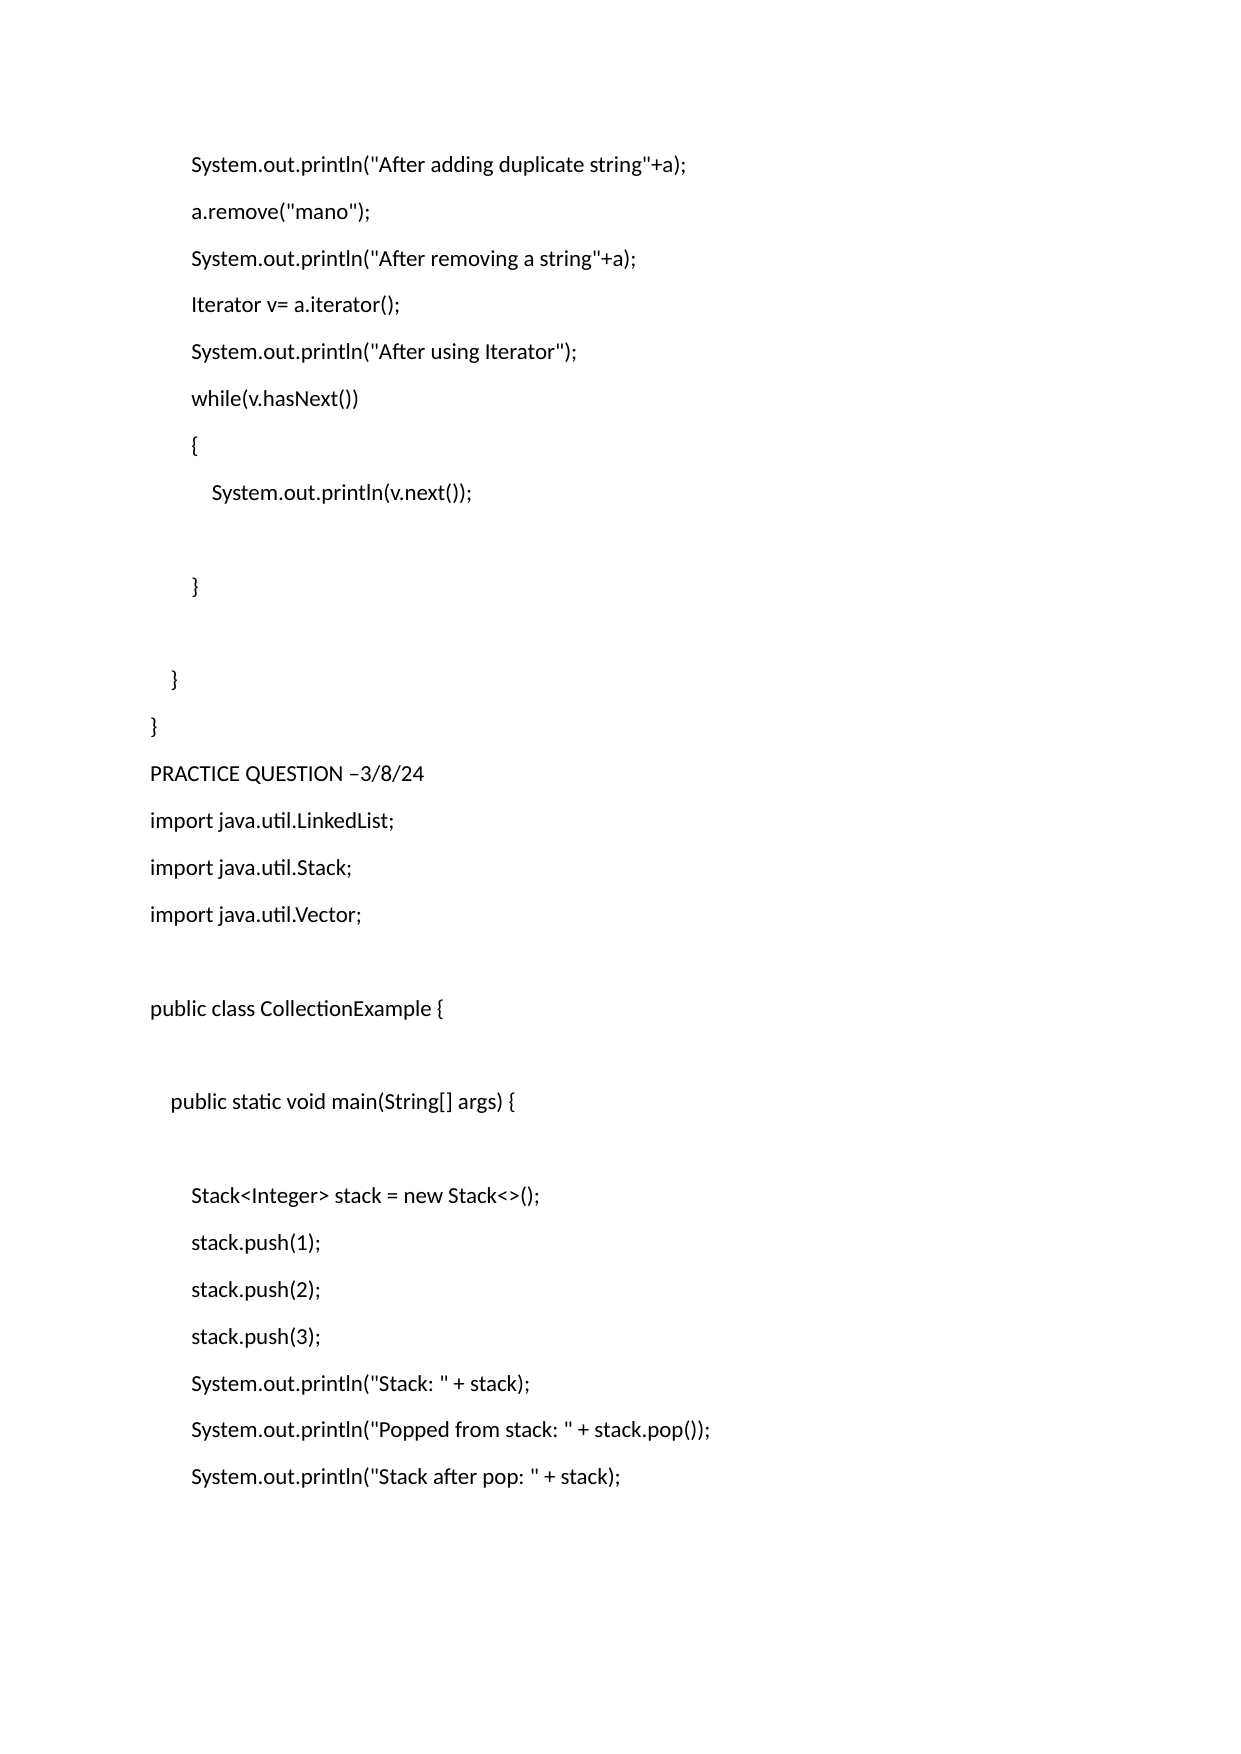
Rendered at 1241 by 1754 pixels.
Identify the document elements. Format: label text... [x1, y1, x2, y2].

text public static void main(String[] args) { [150, 1087, 1090, 1116]
text { [150, 431, 1090, 459]
text stack.push(3); [150, 1322, 1090, 1350]
text PRACTICE QUESTION –3/8/24 [150, 759, 1090, 787]
text public class CollectionExample { [150, 994, 1090, 1022]
text } [150, 666, 1090, 694]
text System.out.println("Stack after pop: " + stack); [150, 1462, 1090, 1491]
text stack.push(1); [150, 1228, 1090, 1256]
text a.remove("mano"); [150, 197, 1090, 225]
text Stack<Integer> stack = new Stack<>(); [150, 1181, 1090, 1209]
text } [150, 712, 1090, 741]
text System.out.println("After adding duplicate string"+a); [150, 150, 1090, 178]
text System.out.println("Stack: " + stack); [150, 1369, 1090, 1397]
text System.out.println("After using Iterator"); [150, 337, 1090, 366]
text } [150, 572, 1090, 600]
text System.out.println(v.next()); [150, 478, 1090, 506]
text System.out.println("Popped from stack: " + stack.pop()); [150, 1416, 1090, 1444]
text import java.util.Vector; [150, 900, 1090, 928]
text import java.util.Stack; [150, 853, 1090, 881]
text System.out.println("After removing a string"+a); [150, 244, 1090, 272]
text while(v.hasNext()) [150, 384, 1090, 412]
text import java.util.LinkedList; [150, 806, 1090, 834]
text stack.push(2); [150, 1275, 1090, 1303]
text Iterator v= a.iterator(); [150, 291, 1090, 319]
